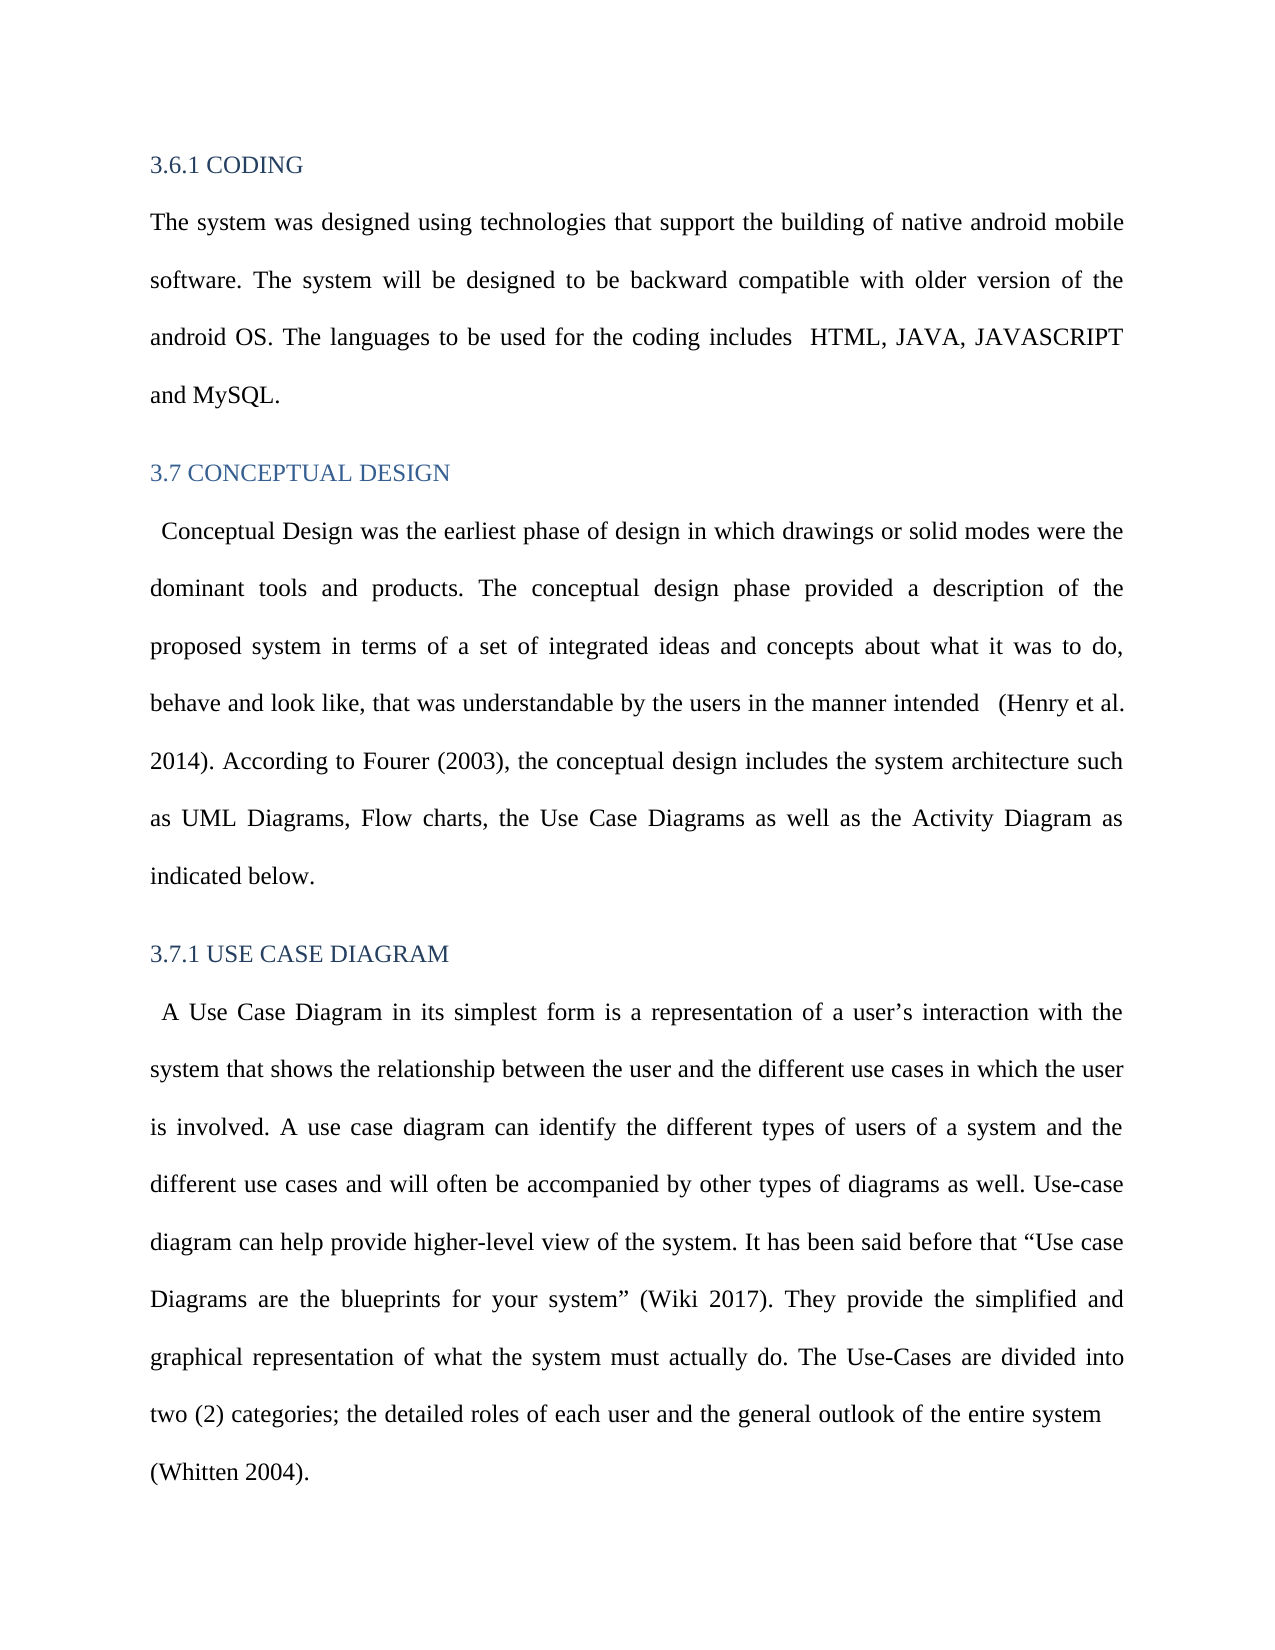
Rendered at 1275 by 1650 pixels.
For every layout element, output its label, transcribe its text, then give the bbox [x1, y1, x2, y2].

text 3.7.1 USE CASE DIAGRAM [150, 939, 1125, 968]
text “A Use Case Diagram in its simplest form is a representation of a user’s interaction with the system that shows the relationship between the user and the different use cases in which the user is involved. A use case diagram can identify the different types of users of a system and the different use cases and will often be accompanied by other types of diagrams as well. Use-case diagram can help provide higher-level view of the system. It has been said before that “Use case Diagrams are the blueprints for your system” (Wiki 2017). They provide the simplified and graphical representation of what the system must actually do. The Use-Cases are divided into two (2) categories; the detailed roles of each user and the general outlook of the entire system”” (Whitten 2004). [150, 997, 1125, 1485]
text “Conceptual Design was the earliest phase of design in which drawings or solid modes were the dominant tools and products. The conceptual design phase provided a description of the proposed system in terms of a set of integrated ideas and concepts about what it was to do, behave and look like, that was understandable by the users in the manner intended” (Henry et al. 2014). According to Fourer (2003), the conceptual design includes the system architecture such as UML Diagrams, Flow charts, the Use Case Diagrams as well as the Activity Diagram as indicated below. [150, 516, 1125, 889]
text 3.6.1 CODING [150, 150, 1125, 179]
text 3.7 CONCEPTUAL DESIGN [150, 458, 1125, 487]
text The system was designed using technologies that support the building of native android mobile software. The system will be designed to be backward compatible with older version of the android OS. The languages to be used for the coding includes HTML, JAVA, JAVASCRIPT and MySQL. [150, 207, 1125, 409]
